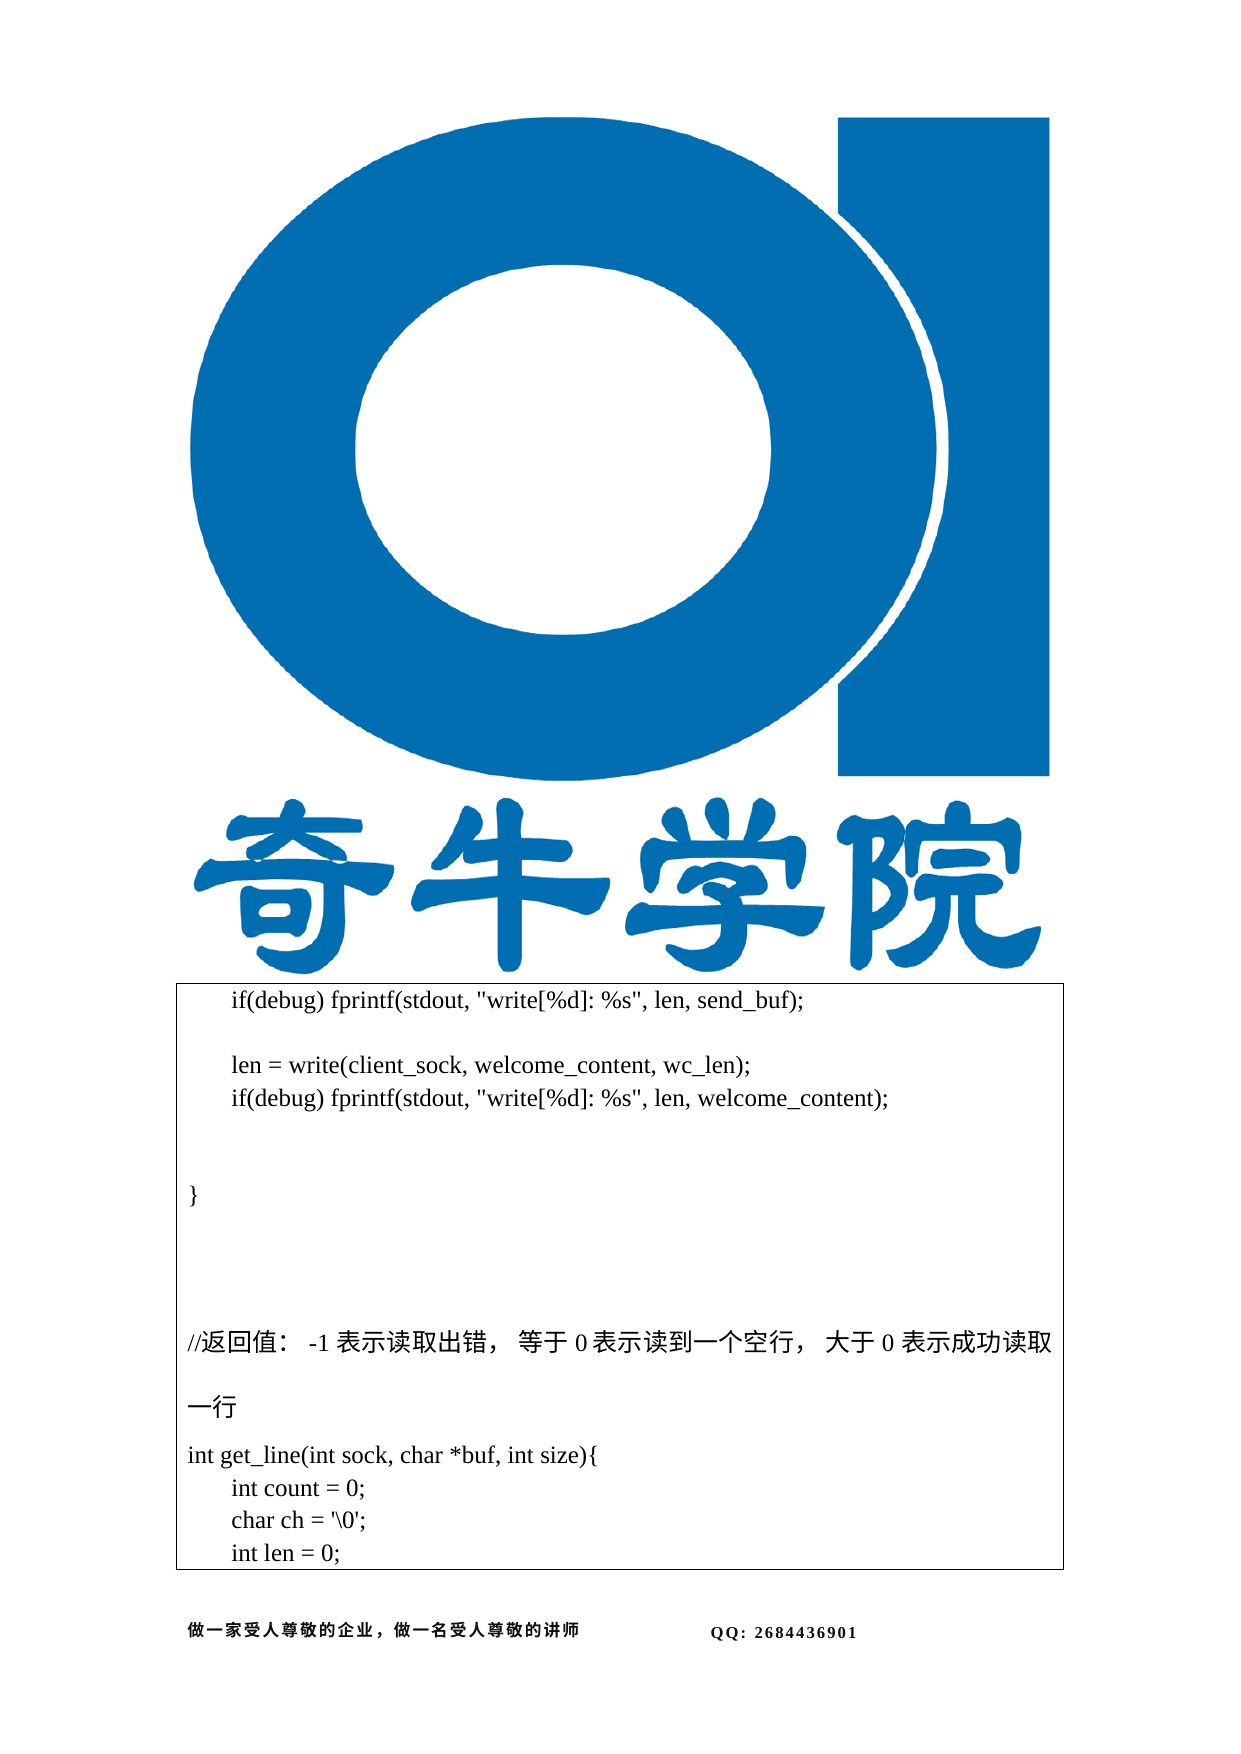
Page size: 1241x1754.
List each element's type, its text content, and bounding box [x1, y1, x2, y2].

picture [187, 112, 1052, 977]
table_header #include <stdio.h> #include <unistd.h> #include <sys/types.h> #include <sys/socket.h> #include <string.h> #include <ctype.h> #include <arpa/inet.h> #include <errno.h> #include <sys/stat.h> #include <unistd.h> #define SERVER_PORT 80 static int debug = 1; int get_line(int sock, char *buf, int size); void do_http_request(int client_sock); void do_http_response(int client_sock, const char *path); int headers(int client_sock, FILE *resource); void cat(int client_sock, FILE *resource); void not_found(int client_sock); void inner_error(int client_sock); int main(void){ int sock;//代表信箱 struct sockaddr_in server_addr; //1.美女创建信箱 sock = socket(AF_INET, SOCK_STREAM, 0); //2.清空标签，写上地址和端口号 bzero(&server_addr, sizeof(server_addr)); server_addr.sin_family = AF_INET;//选择协议族IPV4 server_addr.sin_addr.s_addr = htonl(INADDR_ANY);//监听本地所有IP地址 server_addr.sin_port = htons(SERVER_PORT);//绑定端口号 //实现标签贴到收信得信箱上 bind(sock, (struct sockaddr *)&server_addr, sizeof(server_addr)); //把信箱挂置到传达室，这样，就可以接收信件了 listen(sock, 128); //万事俱备，只等来信 printf("等待客户端的连接\n"); int done =1; while(done){ struct sockaddr_in client; int client_sock, len, i; char client_ip[64]; char buf[256]; socklen_t client_addr_len; client_addr_len = sizeof(client); client_sock = accept(sock, (struct sockaddr *)&client, &client_addr_len); //打印客服端IP地址和端口号 printf("client ip: %s\t port : %d\n", inet_ntop(AF_INET, &client.sin_addr.s_addr,client_ip,sizeof(client_ip)), ntohs(client.sin_port)); /*处理http 请求,读取客户端发送的数据*/ do_http_request(client_sock); close(client_sock); } close(sock); return 0; } void do_http_request(int client_sock){ int len = 0; char buf[256]; char method[64]; char url[256]; char path[256]; struct stat st; /*读取客户端发送的http 请求*/ //1.读取请求行 len = get_line(client_sock, buf, sizeof(buf)); if(len > 0){//读到了请求行 int i=0, j=0; while(!isspace(buf[j]) && (i<sizeof(method)-1)){ method[i] = buf[j]; i++; j++; } method[i] = '\0'; if(debug) printf("request method: %s\n", method); if(strncasecmp(method, "GET", i)==0){ //只处理get请求 if(debug) printf("method = GET\n"); //获取url while(isspace(buf[j++]));//跳过白空格 i = 0; while(!isspace(buf[j]) && (i<sizeof(url)-1)){ url[i] = buf[j]; i++; j++; } url[i] = '\0'; if(debug) printf("url: %s\n", url); //继续读取http 头部 do{ len = get_line(client_sock, buf, sizeof(buf)); if(debug) printf("read: %s\n", buf); }while(len>0); //***定位服务器本地的html文件*** //处理url 中的? { char *pos = strchr(url, '?'); if(pos){ *pos = '\0'; printf("real url: %s\n", url); } } sprintf(path, "./html_docs/%s", url); if(debug) printf("path: %s\n", path); //执行http 响应 //判断文件是否存在，如果存在就响应200 OK，同时发送相应的html 文件,如果不存在，就响应 404 NOT FOUND. if(stat(path, &st)==-1){//文件不存在或是出错 fprintf(stderr, "stat %s failed. reason: %s\n", path, strerror(errno)); not_found(client_sock); }else {//文件存在 if(S_ISDIR(st.st_mode)){ strcat(path, "/index.html"); } do_http_response(client_sock, path); } }else {//非get请求, 读取http 头部，并响应客户端 501 Method Not Implemented fprintf(stderr, "warning! other request [%s]\n", method); do{ len = get_line(client_sock, buf, sizeof(buf)); if(debug) printf("read: %s\n", buf); }while(len>0); //unimplemented(client_sock); //在响应时再实现 } }else {//请求格式有问题，出错处理 //bad_request(client_sock); //在响应时再实现 } } void do_http_response(int client_sock, const char *path){ int ret = 0; FILE *resource = NULL; resource = fopen(path, "r"); if(resource == NULL){ not_found(client_sock); return ; } //1.发送http 头部 ret = headers(client_sock, resource); //2.发送http body . if(!ret){ cat(client_sock, resource); } fclose(resource); } /**************************** *返回关于响应文件信息的http 头部 *输入： * client_sock - 客服端socket 句柄 * resource - 文件的句柄 *返回值： 成功返回0 ，失败返回-1 ******************************/ int headers(int client_sock, FILE *resource){ struct stat st; int fileid = 0; char tmp[64]; char buf[1024]={0}; strcpy(buf, "HTTP/1.0 200 OK\r\n"); strcat(buf, "Server: Martin Server\r\n"); strcat(buf, "Content-Type: text/html\r\n"); strcat(buf, "Connection: Close\r\n"); fileid = fileno(resource); if(fstat(fileid, &st)== -1){ inner_error(client_sock); return -1; } snprintf(tmp, 64, "Content-Length: %ld\r\n\r\n", st.st_size); strcat(buf, tmp); if(debug) fprintf(stdout, "header: %s\n", buf); if(send(client_sock, buf, strlen(buf), 0)<0){ fprintf(stderr, "send failed. data: %s, reason: %s\n", buf, strerror(errno)); return -1; } return 0; } /**************************** *说明：实现将html文件的内容按行 读取并送给客户端 ****************************/ void cat(int client_sock, FILE *resource){ char buf[1024]; fgets(buf, sizeof(buf), resource); while(!feof(resource)){ int len = write(client_sock, buf, strlen(buf)); if(len<0){//发送body 的过程中出现问题,怎么办？1.重试？ 2. fprintf(stderr, "send body error. reason: %s\n", strerror(errno)); break; } if(debug) fprintf(stdout, "%s", buf); fgets(buf, sizeof(buf), resource); } } void do_http_response1(int client_sock){ const char *main_header = "HTTP/1.0 200 OK\r\nServer: Martin Server\r\nContent-Type: text/html\r\nConnection: Close\r\n"; const char * welcome_content = "\ <html lang=\"zh-CN\">\n\ <head>\n\ <meta content=\"text/html; charset=utf-8\" http-equiv=\"Content-Type\">\n\ <title>This is a test</title>\n\ </head>\n\ <body>\n\ <div align=center height=\"500px\" >\n\ <br/><br/><br/>\n\ <h2>大家好，欢迎来到奇牛学院VIP 试听课！</h2><br/><br/>\n\ <form action=\"commit\" method=\"post\">\n\ 尊姓大名: <input type=\"text\" name=\"name\" />\n\ <br/>芳龄几何: <input type=\"password\" name=\"age\" />\n\ <br/><br/><br/><input type=\"submit\" value=\"提交\" />\n\ <input type=\"reset\" value=\"重置\" />\n\ </form>\n\ </div>\n\ </body>\n\ </html>"; //1. 发送main_header int len = write(client_sock, main_header, strlen(main_header)); if(debug) fprintf(stdout, "... do_http_response...\n"); if(debug) fprintf(stdout, "write[%d]: %s", len, main_header); //2. 生成Content-Length char send_buf[64]; int wc_len = strlen(welcome_content); len = snprintf(send_buf, 64, "Content-Length: %d\r\n\r\n", wc_len); len = write(client_sock, send_buf, len); if(debug) fprintf(stdout, "write[%d]: %s", len, send_buf); len = write(client_sock, welcome_content, wc_len); if(debug) fprintf(stdout, "write[%d]: %s", len, welcome_content); } //返回值： -1 表示读取出错， 等于0表示读到一个空行， 大于0 表示成功读取一行 int get_line(int sock, char *buf, int size){ int count = 0; char ch = '\0'; int len = 0; while( (count<size - 1) && ch!='\n'){ len = read(sock, &ch, 1); if(len == 1){ if(ch == '\r'){ continue; }else if(ch == '\n'){ //buf[count] = '\0'; break; } //这里处理一般的字符 buf[count] = ch; count++; }else if( len == -1 ){//读取出错 perror("read failed"); count = -1; break; }else {// read 返回0,客户端关闭sock 连接. fprintf(stderr, "client close.\n"); count = -1; break; } } if(count >= 0) buf[count] = '\0'; return count; } void not_found(int client_sock){ const char * reply = "HTTP/1.0 404 NOT FOUND\r\n\ Content-Type: text/html\r\n\ \r\n\ <HTML lang=\"zh-CN\">\r\n\ <meta content=\"text/html; charset=utf-8\" http-equiv=\"Content-Type\">\r\n\ <HEAD>\r\n\ <TITLE>NOT FOUND</TITLE>\r\n\ </HEAD>\r\n\ <BODY>\r\n\ <P>文件不存在！\r\n\ <P>The server could not fulfill your request because the resource specified is unavailable or nonexistent.\r\n\ </BODY>\r\n\ </HTML>"; int len = write(client_sock, reply, strlen(reply)); if(debug) fprintf(stdout, reply); if(len <=0){ fprintf(stderr, "send reply failed. reason: %s\n", strerror(errno)); } } void inner_error(int client_sock){ const char * reply = "HTTP/1.0 500 Internal Sever Error\r\n\ Content-Type: text/html\r\n\ \r\n\ <HTML lang=\"zh-CN\">\r\n\ <meta content=\"text/html; charset=utf-8\" http-equiv=\"Content-Type\">\r\n\ <HEAD>\r\n\ <TITLE>Inner Error</TITLE>\r\n\ </HEAD>\r\n\ <BODY>\r\n\ <P>服务器内部出错.\r\n\ </BODY>\r\n\ </HTML>"; int len = write(client_sock, reply, strlen(reply)); if(debug) fprintf(stdout, reply); if(len <=0){ fprintf(stderr, "send reply failed. reason: %s\n", strerror(errno)); } } [177, 984, 1063, 1568]
